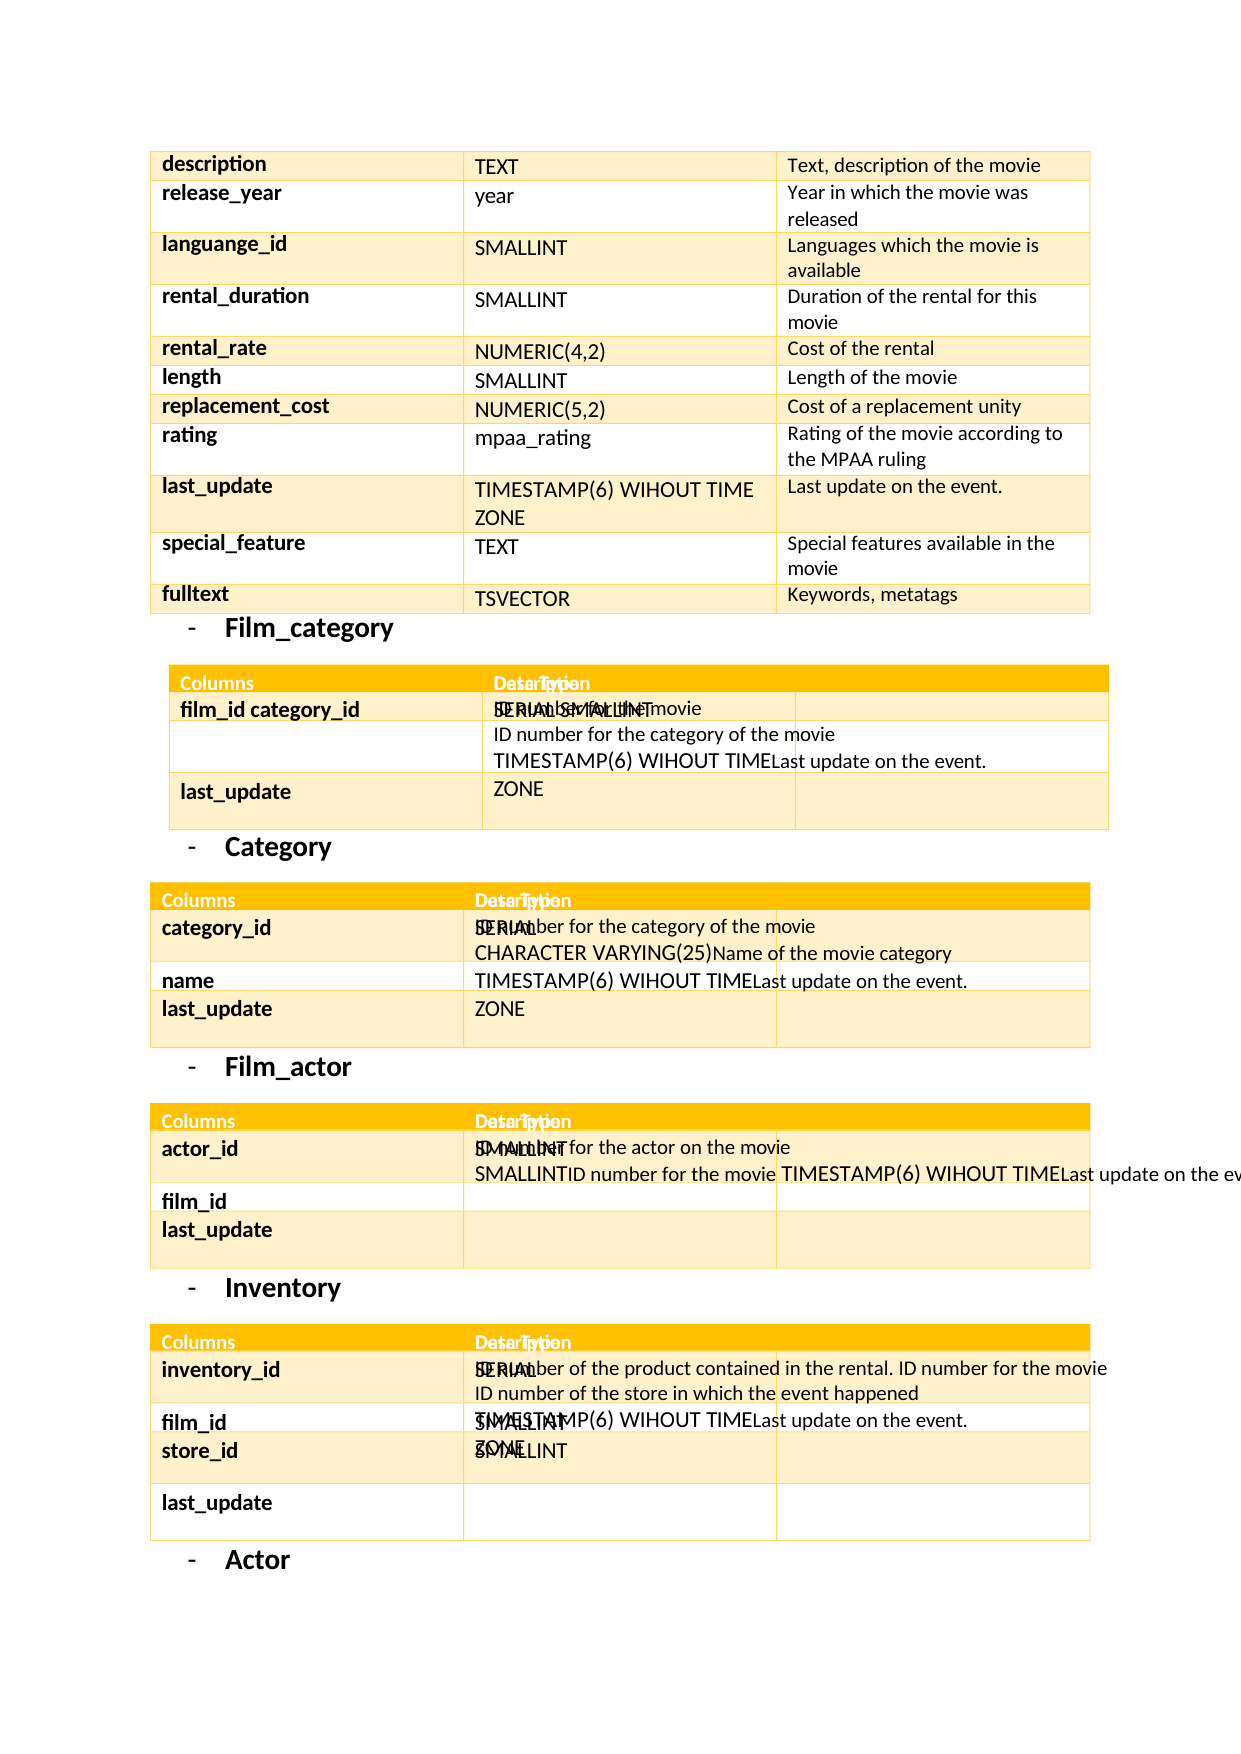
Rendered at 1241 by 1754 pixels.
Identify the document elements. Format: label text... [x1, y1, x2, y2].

text Keywords, metatags [787, 582, 1103, 607]
text languange_id rental_duration [162, 229, 384, 309]
list Inventory [187, 1101, 1103, 1304]
list Film_category [187, 609, 400, 645]
list Film_actor [187, 880, 1103, 1084]
list Category [187, 830, 1103, 863]
text last_update [162, 471, 400, 499]
text mpaa_rating [474, 423, 758, 451]
text Cost of the rental Length of the movie [787, 336, 991, 390]
text special_feature fulltext [162, 506, 333, 608]
text TIMESTAMP(6) WIHOUT TIME ZONE [474, 475, 758, 531]
text rental_rate length replacement_cost rating [162, 333, 333, 448]
text TEXT [474, 152, 758, 180]
text year SMALLINT SMALLINT [474, 181, 604, 313]
text description release_year [162, 149, 384, 206]
text NUMERIC(4,2) SMALLINT NUMERIC(5,2) [474, 337, 696, 423]
text Cost of a replacement unity Rating of the movie according to the MPAA ruling [787, 393, 1072, 472]
text Special features available in the movie [787, 530, 1072, 581]
text TEXT TSVECTOR [474, 532, 611, 612]
text Languages which the movie is available [787, 233, 1072, 283]
text Duration of the rental for this movie [787, 284, 1072, 334]
text Text, description of the movie Year in which the movie was released [787, 152, 1072, 231]
text Last update on the event. [787, 473, 1103, 498]
list Actor [187, 1321, 1103, 1577]
